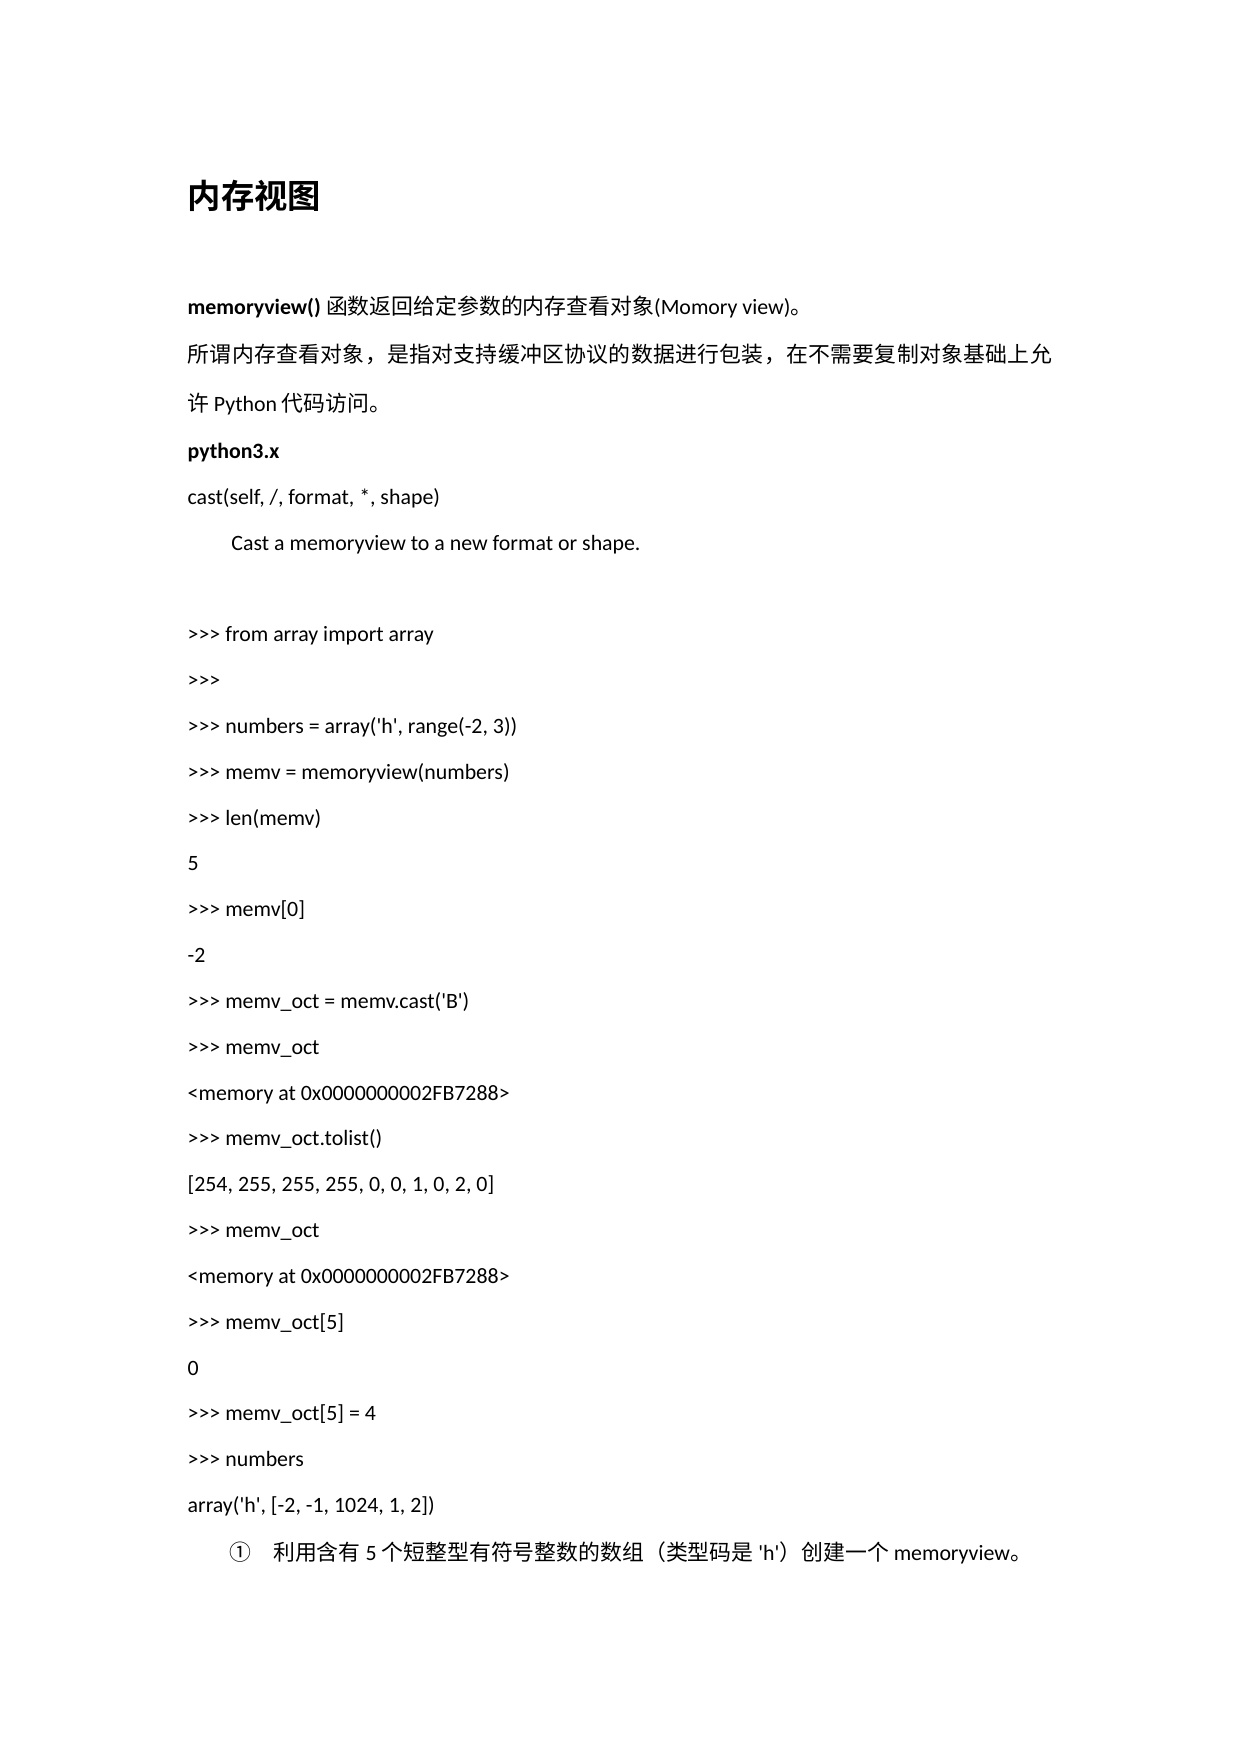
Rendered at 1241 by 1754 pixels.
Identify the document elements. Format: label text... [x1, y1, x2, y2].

text >>> memv_oct = memv.cast('B') [187, 984, 1053, 1017]
text >>> [187, 663, 1053, 696]
text memoryview() 函数返回给定参数的内存查看对象(Momory view)。 [187, 289, 1053, 321]
text 5 [187, 847, 1053, 879]
text >>> len(memv) [187, 801, 1053, 833]
text >>> memv_oct[5] [187, 1305, 1053, 1337]
text cast(self, /, format, *, shape) [187, 480, 1053, 512]
text >>> memv_oct [187, 1030, 1053, 1062]
text 0 [187, 1351, 1053, 1383]
text >>> numbers [187, 1442, 1053, 1475]
text >>> memv_oct[5] = 4 [187, 1397, 1053, 1429]
text <memory at 0x0000000002FB7288> [187, 1259, 1053, 1292]
text -2 [187, 938, 1053, 971]
subtitle 内存视图 [187, 162, 1053, 227]
text >>> memv_oct [187, 1213, 1053, 1246]
text >>> from array import array [187, 617, 1053, 650]
text >>> memv = memoryview(numbers) [187, 755, 1053, 787]
text >>> memv_oct.tolist() [187, 1122, 1053, 1154]
text Cast a memoryview to a new format or shape. [187, 526, 1053, 558]
text [254, 255, 255, 255, 0, 0, 1, 0, 2, 0] [187, 1167, 1053, 1200]
text 所谓内存查看对象，是指对支持缓冲区协议的数据进行包装，在不需要复制对象基础上允许Python代码访问。 [187, 337, 1053, 418]
list 利用含有 5 个短整型有符号整数的数组（类型码是 'h'）创建一个 memoryview。 [187, 1534, 1053, 1567]
text python3.x [187, 434, 1053, 467]
text <memory at 0x0000000002FB7288> [187, 1076, 1053, 1108]
list array('h', [-2, -1, 1024, 1, 2]) [187, 1488, 1053, 1521]
text >>> numbers = array('h', range(-2, 3)) [187, 709, 1053, 742]
text >>> memv[0] [187, 892, 1053, 925]
